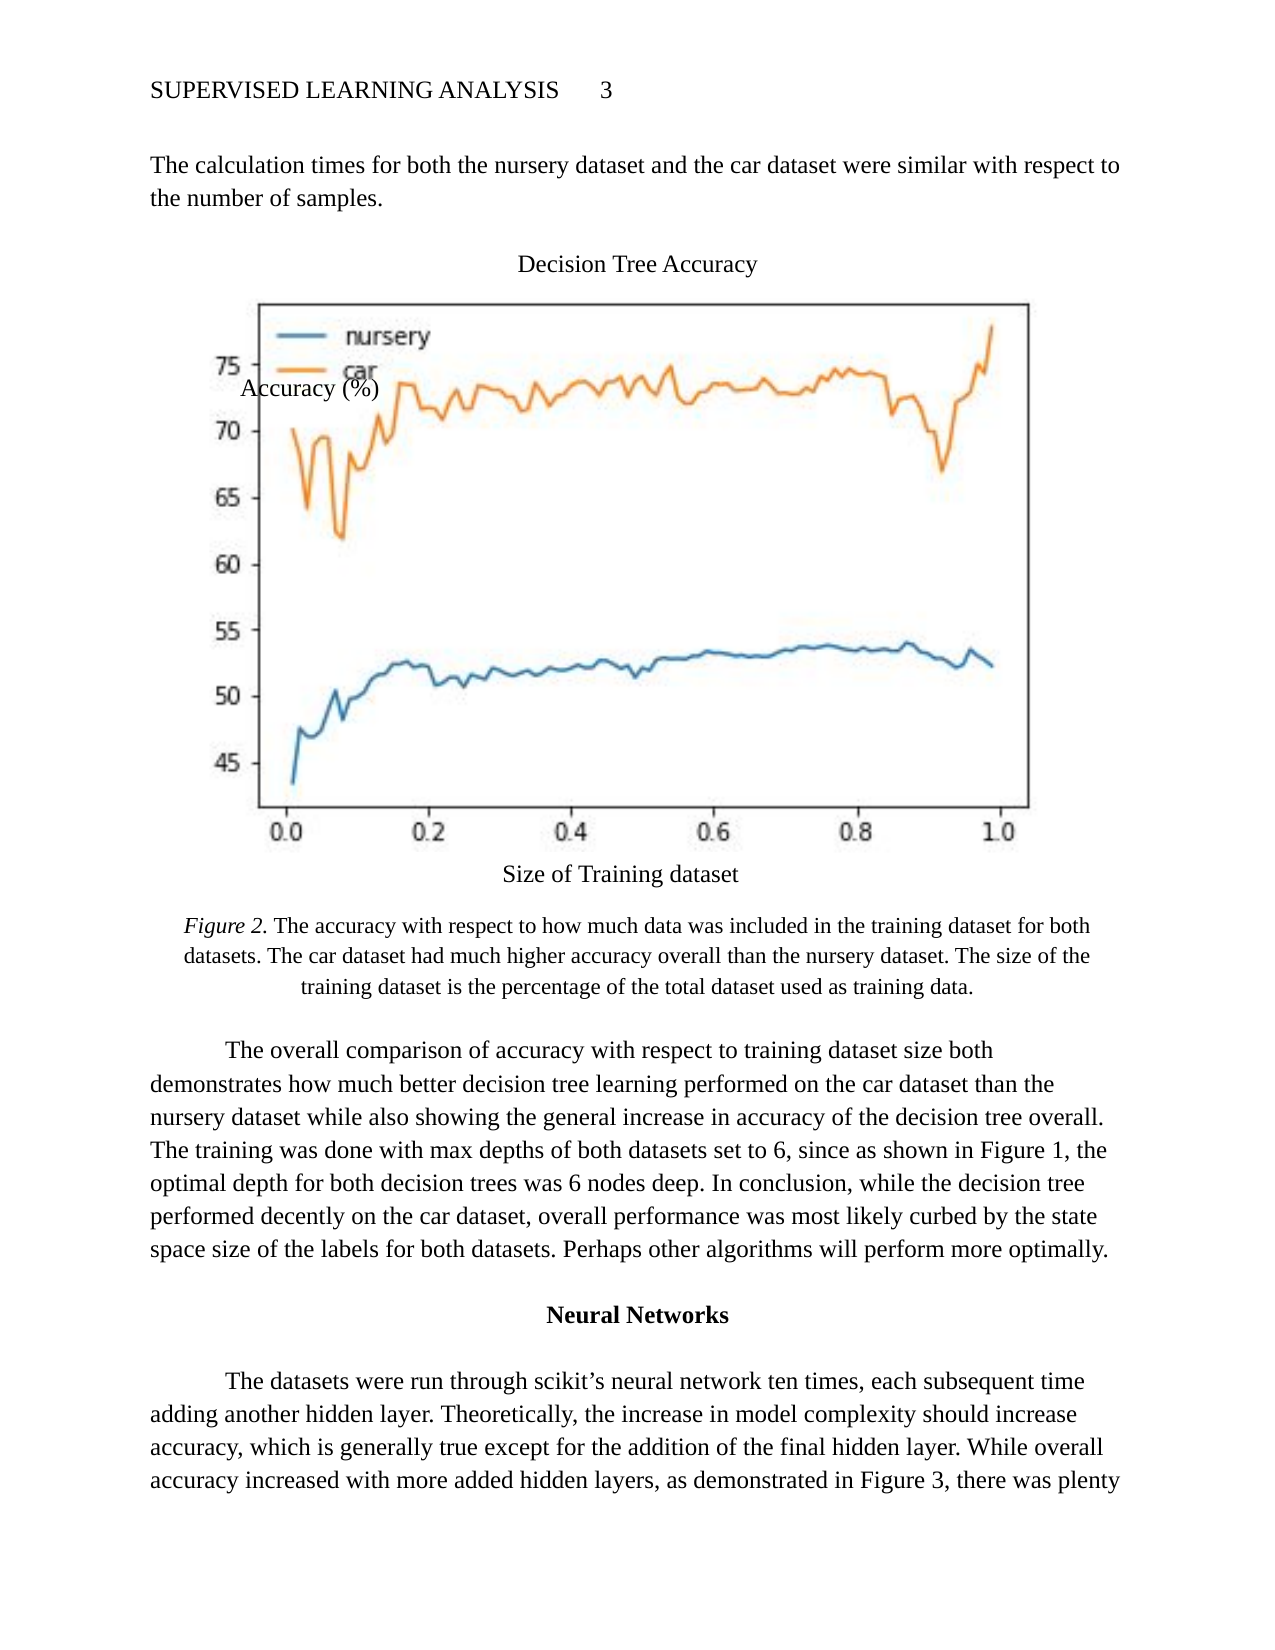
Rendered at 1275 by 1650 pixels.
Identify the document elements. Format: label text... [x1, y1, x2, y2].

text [150, 150, 1125, 212]
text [150, 1366, 1125, 1494]
subtitle Neural Networks [150, 1300, 1125, 1328]
picture [192, 282, 1083, 876]
text Figure 2. The accuracy with respect to how much data was included in the training dataset for both datasets. The car dataset had much higher accuracy overall than the nursery dataset. The size of the training dataset is the percentage of the total dataset used as training data. [150, 912, 1125, 999]
text Decision Tree Accuracy [150, 249, 1125, 278]
text The overall comparison of accuracy with respect to training dataset size both demonstrates how much better decision tree learning performed on the car dataset than the nursery dataset while also showing the general increase in accuracy of the decision tree overall. The training was done with max depths of both datasets set to 6, since as shown in Figure 1, the optimal depth for both decision trees was 6 nodes deep. In conclusion, while the decision tree performed decently on the car dataset, overall performance was most likely curbed by the state space size of the labels for both datasets. Perhaps other algorithms will perform more optimally. [150, 1036, 1125, 1262]
